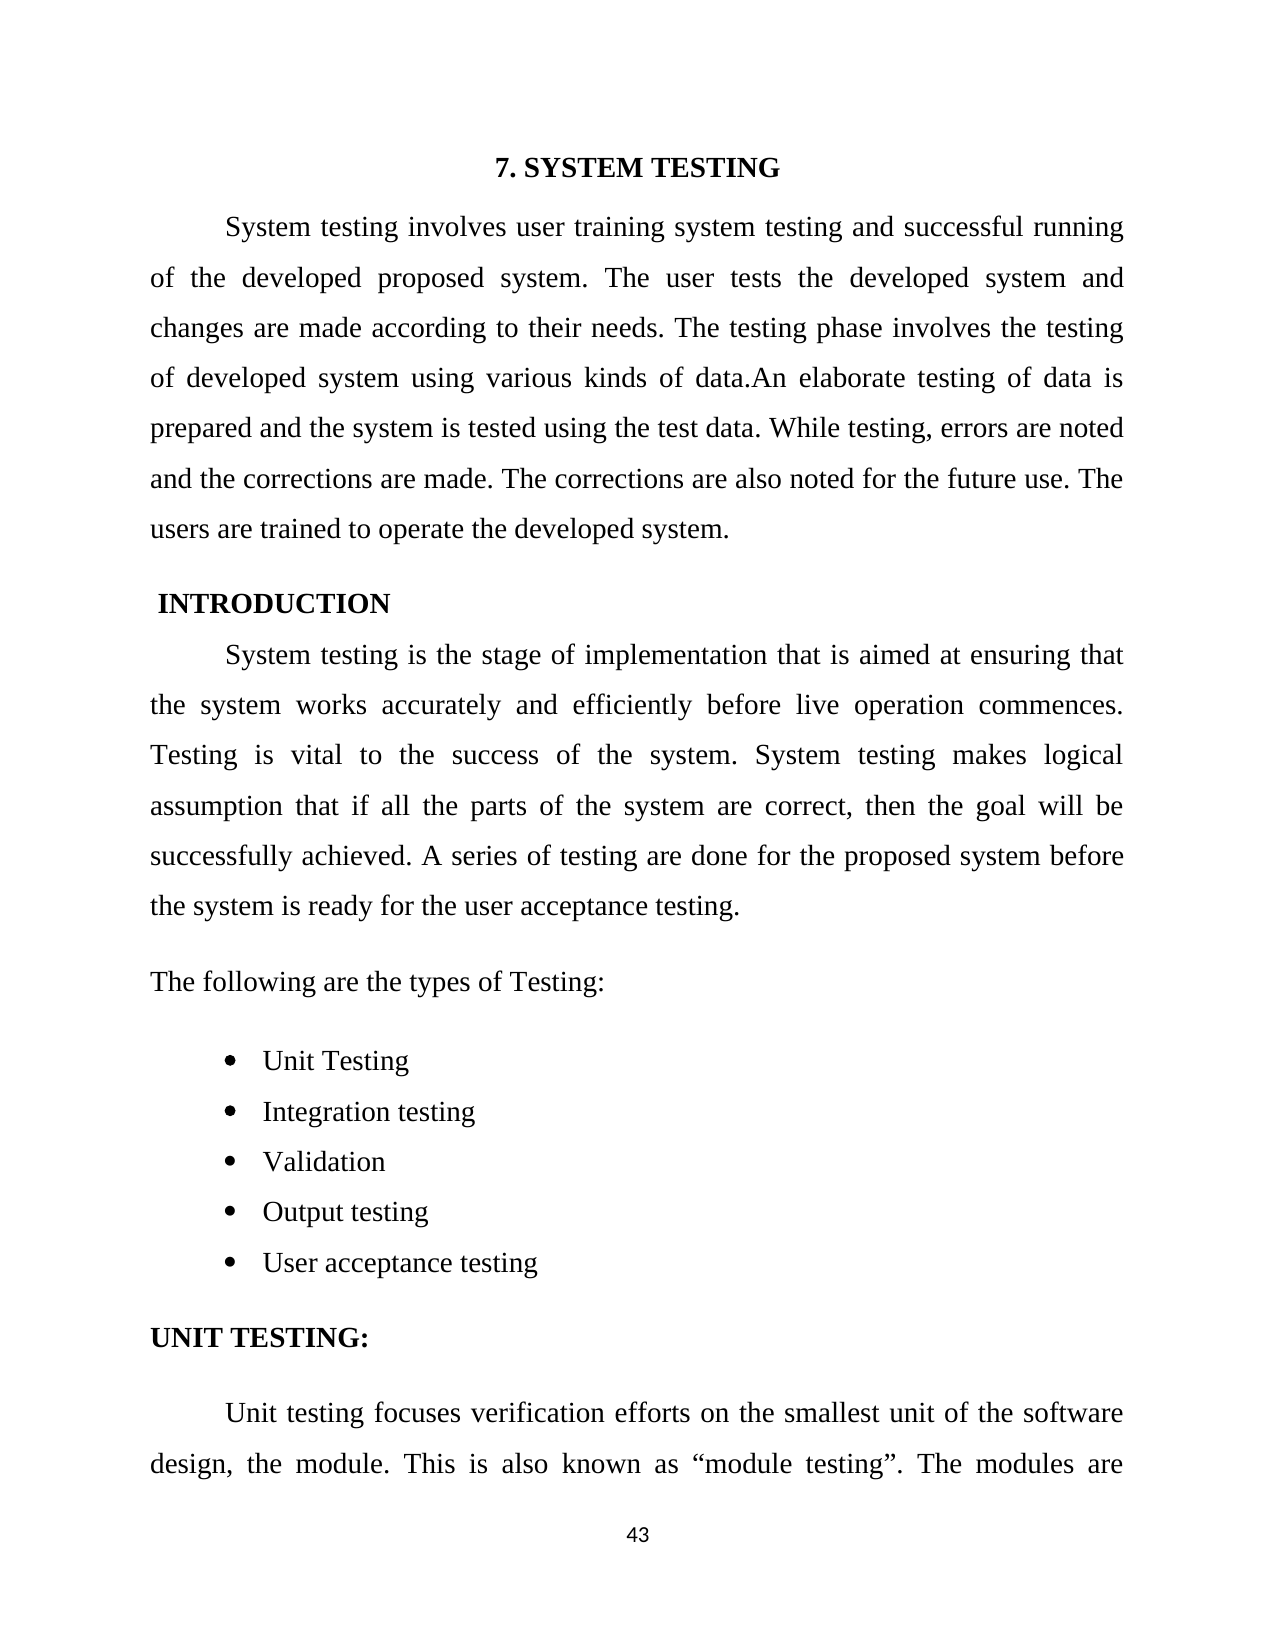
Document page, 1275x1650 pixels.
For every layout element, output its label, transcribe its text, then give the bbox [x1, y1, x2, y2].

text 7. SYSTEM TESTING [150, 150, 1125, 183]
subtitle Integration testing [225, 1094, 1125, 1127]
subtitle Unit Testing [225, 1043, 1125, 1077]
text System testing involves user training system testing and successful running of the developed proposed system. The user tests the developed system and changes are made according to their needs. The testing phase involves the testing of developed system using various kinds of data.An elaborate testing of data is prepared and the system is tested using the test data. While testing, errors are noted and the corrections are made. The corrections are also noted for the future use. The users are trained to operate the developed system. [150, 209, 1125, 545]
list Validation [225, 1144, 1125, 1178]
subtitle INTRODUCTION [150, 587, 1125, 620]
list Output testing [225, 1194, 1125, 1228]
list User acceptance testing [225, 1245, 1125, 1278]
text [150, 1396, 1125, 1479]
subtitle The following are the types of Testing: [150, 964, 1125, 997]
subtitle UNIT TESTING: [150, 1320, 1125, 1354]
text System testing is the stage of implementation that is aimed at ensuring that the system works accurately and efficiently before live operation commences. Testing is vital to the success of the system. System testing makes logical assumption that if all the parts of the system are correct, then the goal will be successfully achieved. A series of testing are done for the proposed system before the system is ready for the user acceptance testing. [150, 637, 1125, 922]
